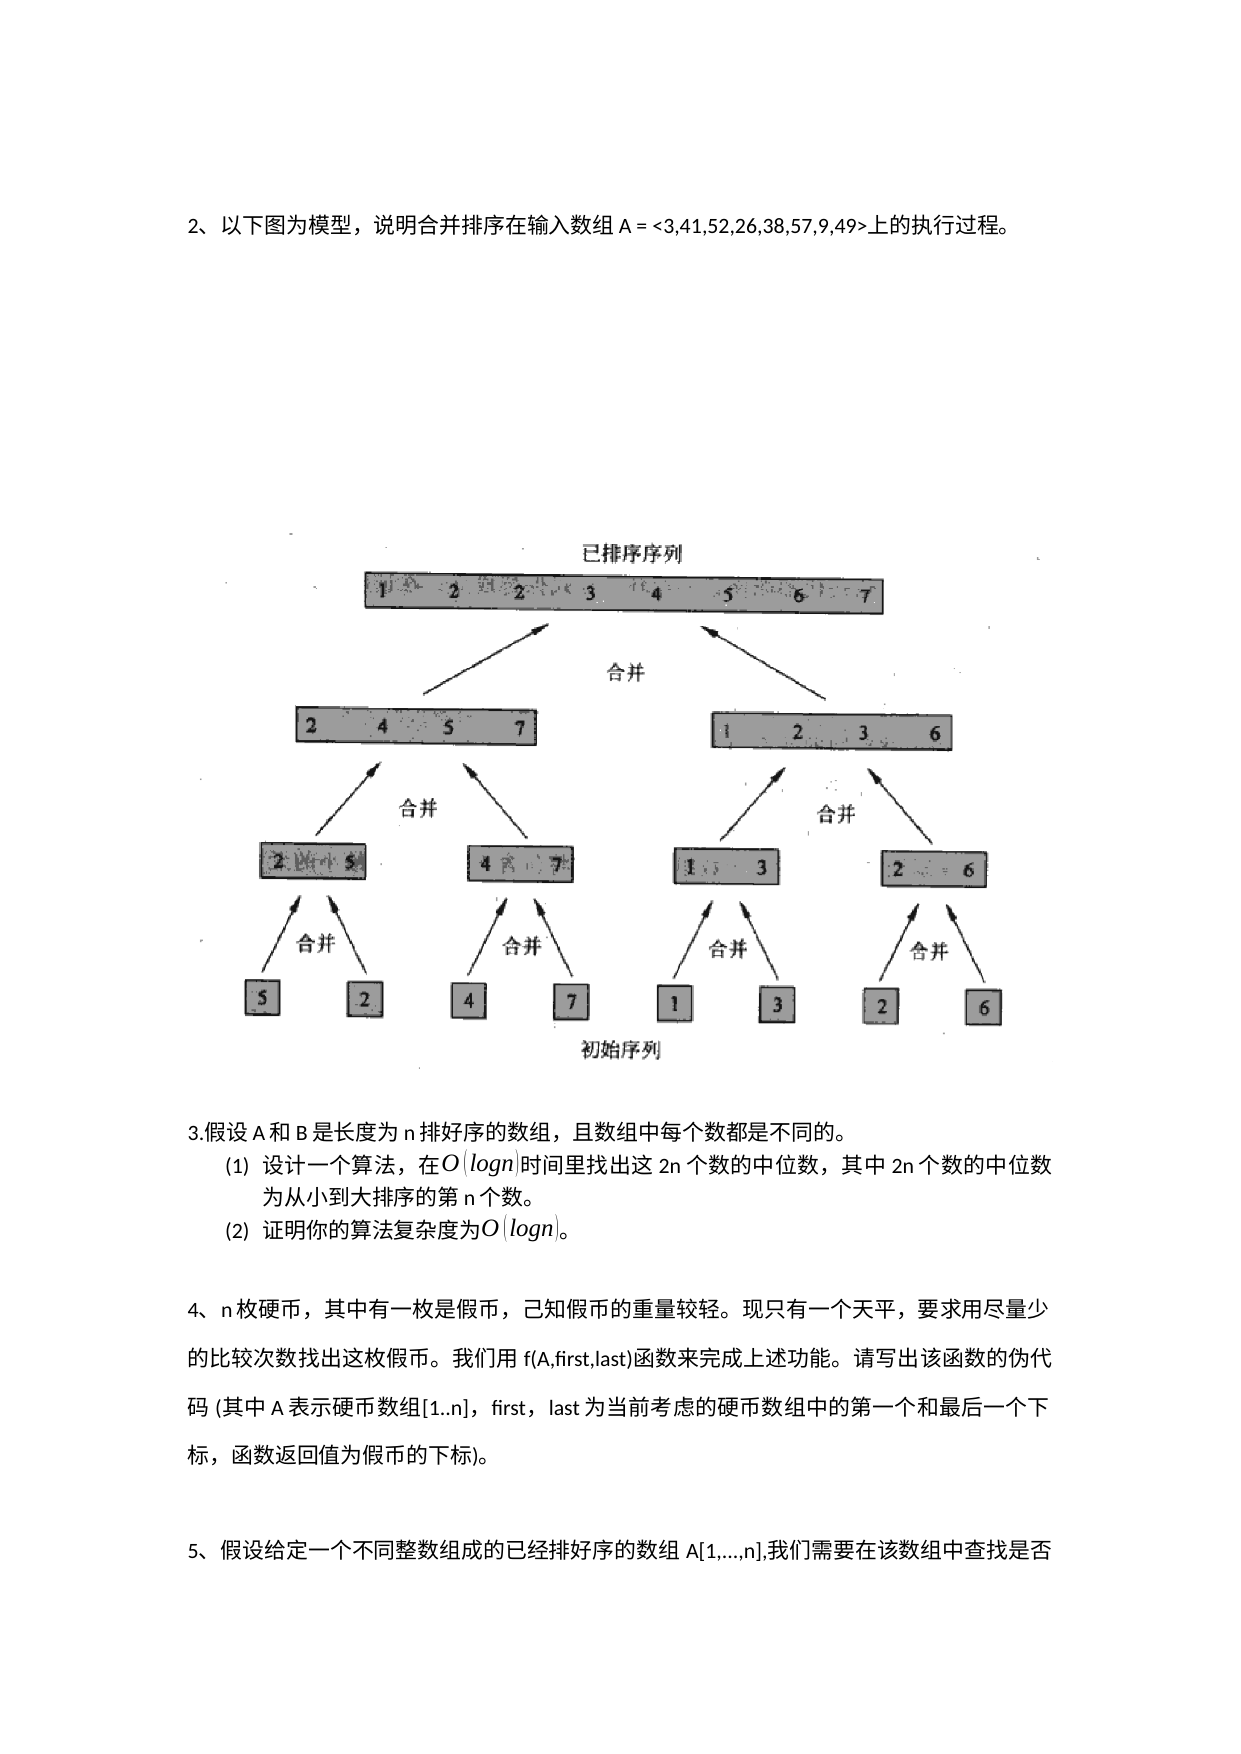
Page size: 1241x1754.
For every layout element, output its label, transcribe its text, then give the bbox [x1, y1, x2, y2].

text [187, 1532, 1053, 1565]
picture [187, 516, 1053, 1069]
text 4、n枚硬币，其中有一枚是假币，己知假币的重量较轻。现只有一个天平，要求用尽量少的比较次数找出这枚假币。我们用f(A,first,last)函数来完成上述功能。请写出该函数的伪代码 (其中A表示硬币数组[1..n]，first，last为当前考虑的硬币数组中的第一个和最后一个下标，函数返回值为假币的下标)。 [187, 1292, 1053, 1471]
list 2、以下图为模型，说明合并排序在输入数组A = <3,41,52,26,38,57,9,49>上的执行过程。 [187, 208, 1053, 516]
list 证明你的算法复杂度为。 [225, 1212, 1053, 1245]
list 设计一个算法，在时间里找出这2n个数的中位数，其中2n个数的中位数为从小到大排序的第n个数。 [225, 1147, 1053, 1212]
list 3.假设A和B是长度为n排好序的数组，且数组中每个数都是不同的。 [187, 1115, 1053, 1147]
